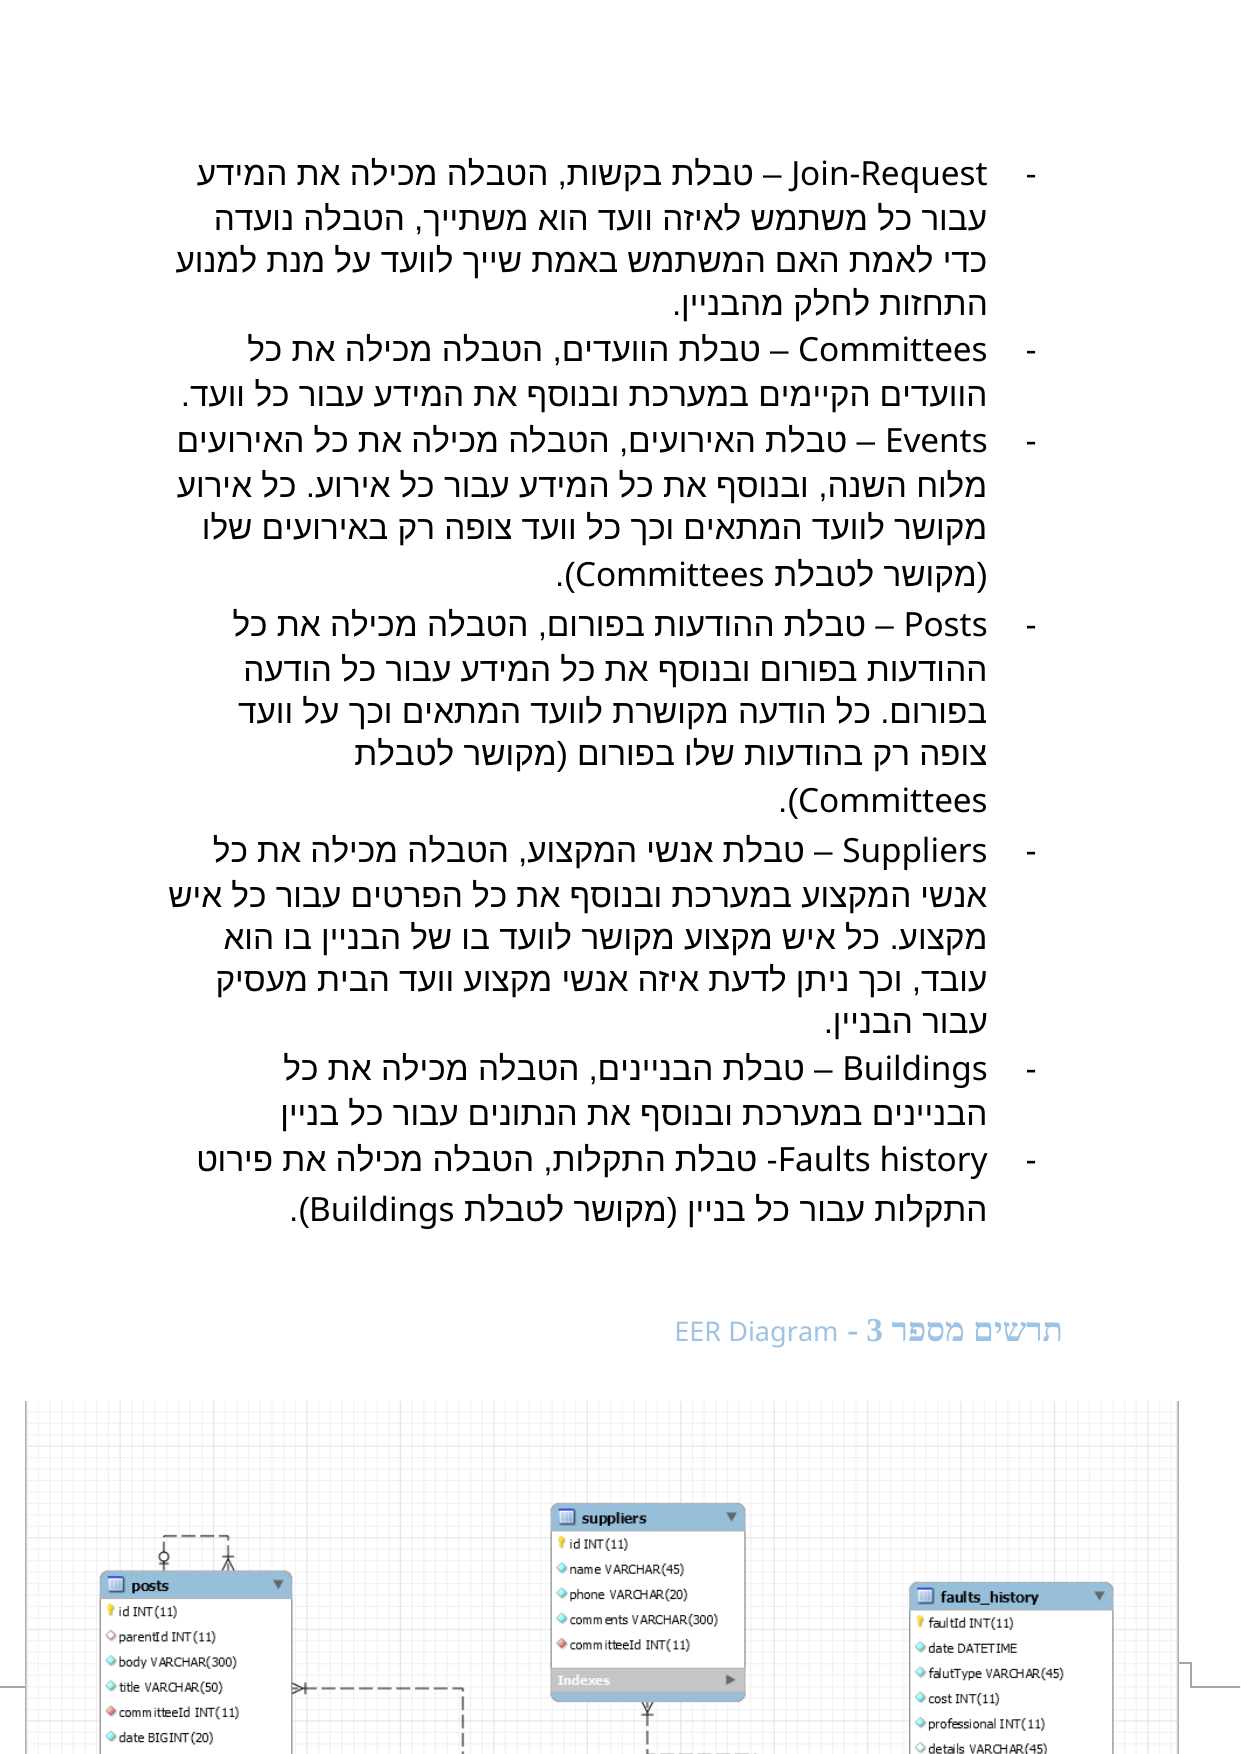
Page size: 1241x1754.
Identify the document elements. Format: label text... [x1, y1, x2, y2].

list Committees – טבלת הוועדים, הטבלה מכילה את כל הוועדים הקיימים במערכת ובנוסף את המידע עבור כל וועד. [162, 326, 1025, 413]
list Events – טבלת האירועים, הטבלה מכילה את כל האירועים מלוח השנה, ובנוסף את כל המידע עבור כל אירוע. כל אירוע מקושר לוועד המתאים וכך כל וועד צופה רק באירועים שלו (מקושר לטבלת Committees). [162, 417, 1025, 596]
picture [25, 1401, 1179, 1754]
list Posts – טבלת ההודעות בפורום, הטבלה מכילה את כל ההודעות בפורום ובנוסף את כל המידע עבור כל הודעה בפורום. כל הודעה מקושרת לוועד המתאים וכך על וועד צופה רק בהודעות שלו בפורום (מקושר לטבלת Committees). [162, 601, 1025, 822]
list Buildings – טבלת הבניינים, הטבלה מכילה את כל הבניינים במערכת ובנוסף את הנתונים עבור כל בניין [162, 1045, 1025, 1132]
subtitle תרשים מספר 3 - EER Diagram [162, 1310, 1063, 1349]
list Faults history- טבלת התקלות, הטבלה מכילה את פירוט התקלות עבור כל בניין (מקושר לטבלת Buildings). [162, 1136, 1025, 1231]
list Suppliers – טבלת אנשי המקצוע, הטבלה מכילה את כל אנשי המקצוע במערכת ובנוסף את כל הפרטים עבור כל איש מקצוע. כל איש מקצוע מקושר לוועד בו של הבניין בו הוא עובד, וכך ניתן לדעת איזה אנשי מקצוע וועד הבית מעסיק עבור הבניין. [162, 827, 1025, 1041]
list Join-Request – טבלת בקשות, הטבלה מכילה את המידע עבור כל משתמש לאיזה וועד הוא משתייך, הטבלה נועדה כדי לאמת האם המשתמש באמת שייך לוועד על מנת למנוע התחזות לחלק מהבניין. [162, 150, 1025, 322]
